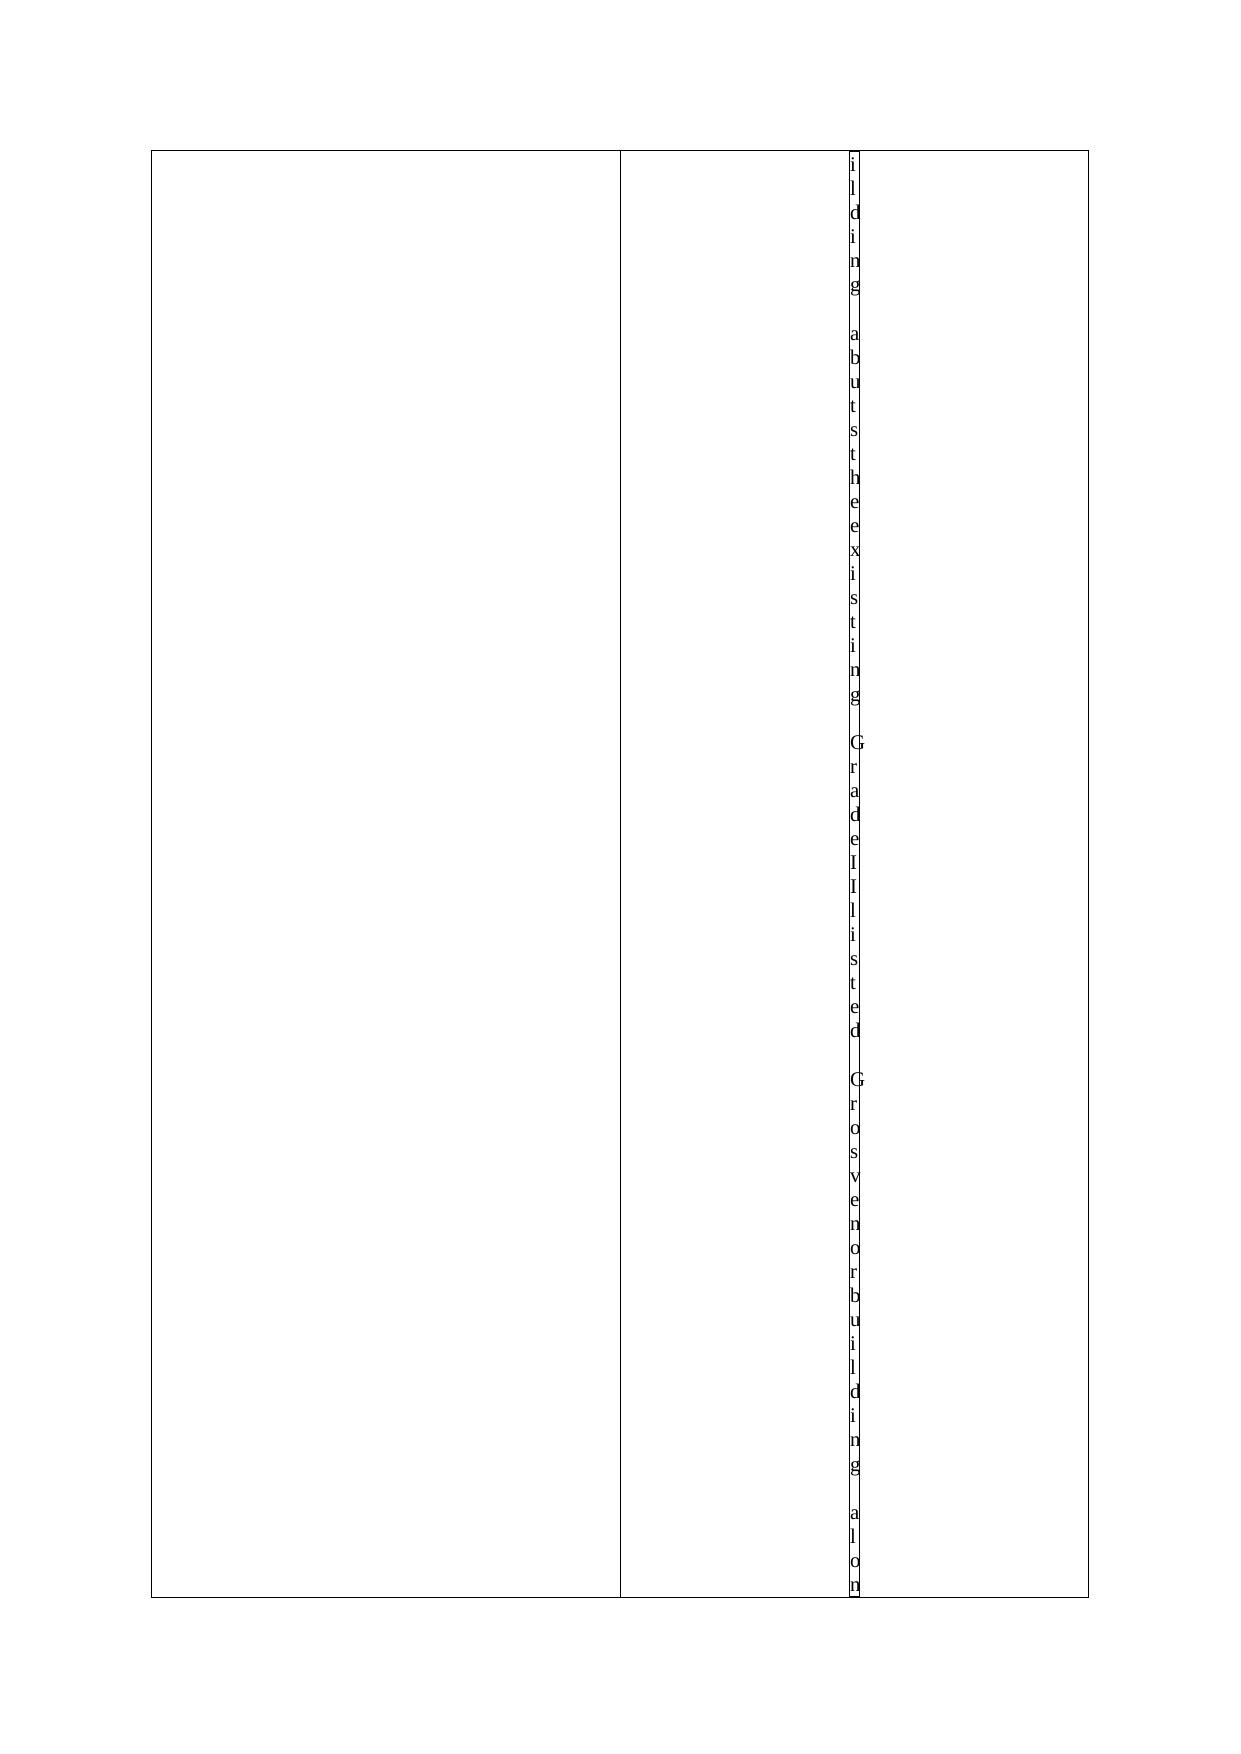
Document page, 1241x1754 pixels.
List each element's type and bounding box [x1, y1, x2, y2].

table_cell [850, 1289, 859, 1325]
table_cell [850, 1317, 859, 1596]
table_cell [860, 151, 1088, 1597]
table_cell [152, 151, 620, 1597]
table_cell [621, 151, 849, 1597]
table_cell [850, 379, 859, 1301]
table_cell [850, 152, 859, 363]
table_cell [850, 351, 859, 387]
